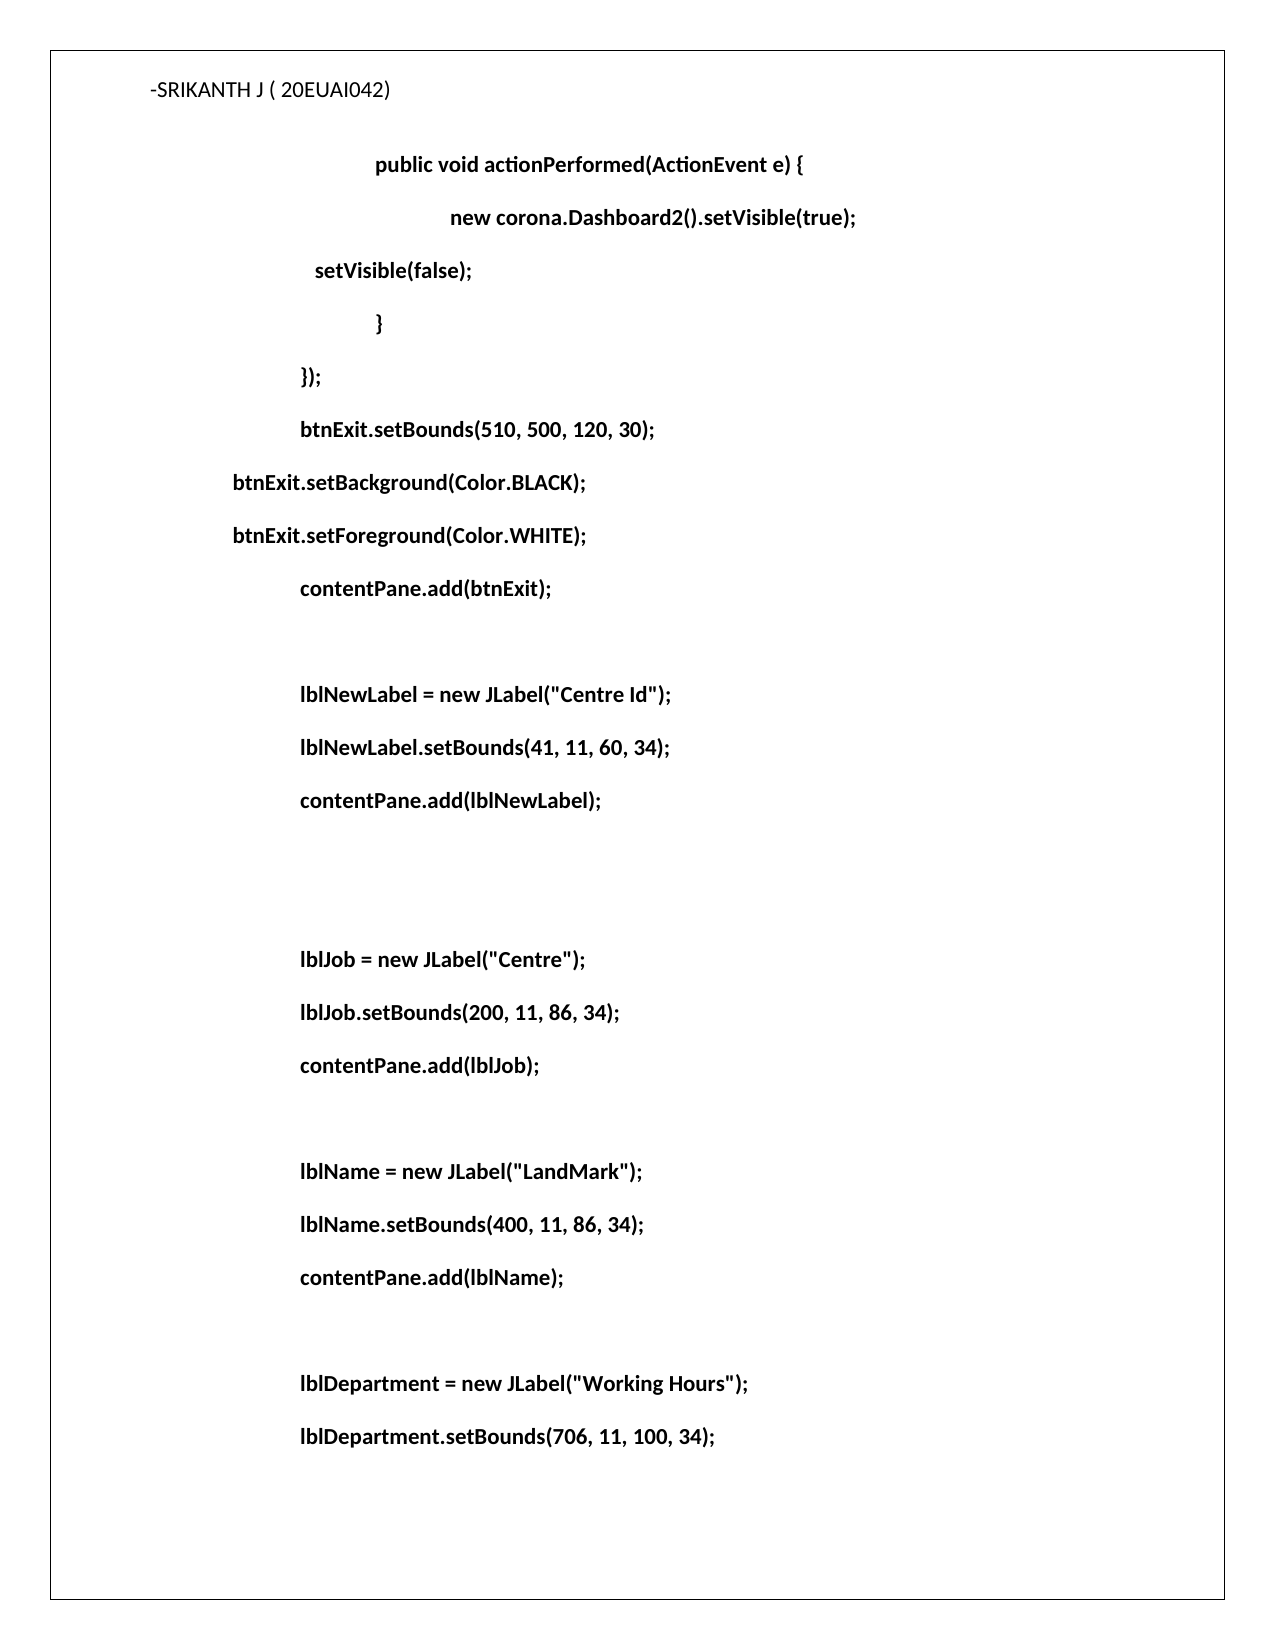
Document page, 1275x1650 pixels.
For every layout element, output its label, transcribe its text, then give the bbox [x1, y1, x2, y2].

text public void actionPerformed(ActionEvent e) { [150, 150, 1125, 178]
text } [150, 309, 1125, 337]
text lblName = new JLabel("LandMark"); [150, 1157, 1125, 1185]
text btnExit.setBounds(510, 500, 120, 30); [150, 415, 1125, 443]
text btnExit.setForeground(Color.WHITE); [150, 521, 1125, 549]
text lblNewLabel.setBounds(41, 11, 60, 34); [150, 733, 1125, 761]
text contentPane.add(btnExit); [150, 574, 1125, 602]
text contentPane.add(lblName); [150, 1263, 1125, 1291]
text lblDepartment.setBounds(706, 11, 100, 34); [150, 1422, 1125, 1451]
text contentPane.add(lblNewLabel); [150, 786, 1125, 814]
text }); [150, 362, 1125, 390]
text new corona.Dashboard2().setVisible(true); [150, 203, 1125, 231]
text lblDepartment = new JLabel("Working Hours"); [150, 1369, 1125, 1397]
text lblName.setBounds(400, 11, 86, 34); [150, 1210, 1125, 1238]
text setVisible(false); [150, 256, 1125, 284]
text lblJob = new JLabel("Centre"); [150, 945, 1125, 973]
text lblJob.setBounds(200, 11, 86, 34); [150, 998, 1125, 1026]
text contentPane.add(lblJob); [150, 1051, 1125, 1079]
text btnExit.setBackground(Color.BLACK); [150, 468, 1125, 496]
text lblNewLabel = new JLabel("Centre Id"); [150, 680, 1125, 708]
